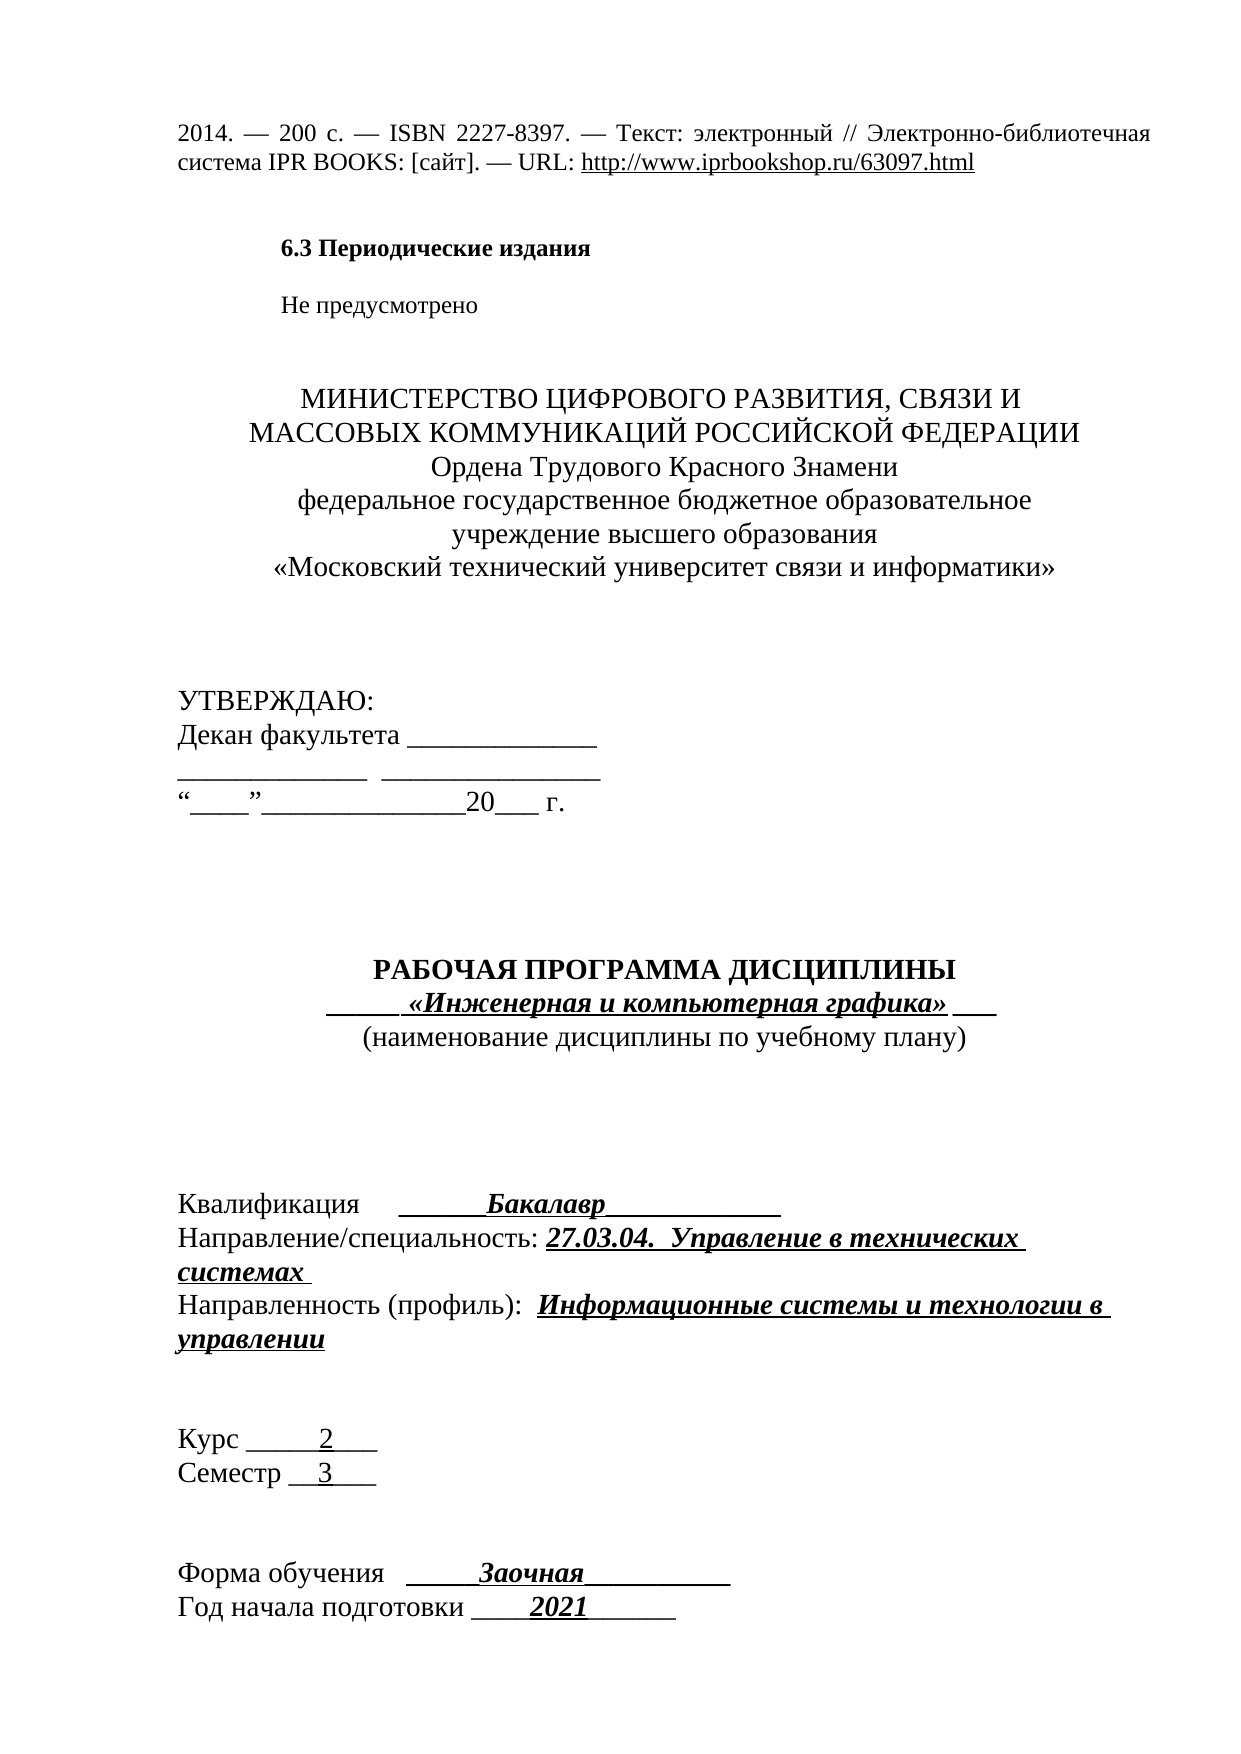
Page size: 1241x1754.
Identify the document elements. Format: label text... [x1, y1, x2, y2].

text Квалификация ______Бакалавр____________ [177, 1187, 1152, 1220]
text Курс _____2___ [177, 1421, 1152, 1455]
text “____”______________20___ г. [177, 784, 1152, 818]
text МАССОВЫХ КОММУНИКАЦИЙ РОССИЙСКОЙ ФЕДЕРАЦИИ [177, 415, 1152, 449]
text РАБОЧАЯ ПРОГРАММА ДИСЦИПЛИНЫ [177, 952, 1152, 985]
text учреждение высшего образования [177, 516, 1152, 549]
text Направленность (профиль): Информационные системы и технологии в управлении [177, 1287, 1152, 1354]
text Год начала подготовки ____2021______ [177, 1589, 1152, 1623]
text «Московский технический университет связи и информатики» [177, 549, 1152, 583]
text Форма обучения _____Заочная__________ [177, 1556, 1152, 1589]
text МИНИСТЕРСТВО ЦИФРОВОГО РАЗВИТИЯ, СВЯЗИ И [177, 382, 1152, 415]
text Семестр __3___ [177, 1455, 1152, 1488]
text Направление/специальность: 27.03.04. Управление в технических системах [177, 1220, 1152, 1287]
text федеральное государственное бюджетное образовательное [177, 482, 1152, 516]
text _____ «Инженерная и компьютерная графика» ___ [177, 985, 1152, 1019]
text Декан факультета _____________ [177, 717, 1152, 751]
subtitle 6.3 Периодические издания [177, 233, 1152, 262]
text Ордена Трудового Красного Знамени [177, 449, 1152, 482]
text _____________ _______________ [177, 751, 1152, 784]
text Не предусмотрено [177, 291, 1152, 319]
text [177, 118, 1152, 176]
text УТВЕРЖДАЮ: [177, 683, 1152, 717]
text (наименование дисциплины по учебному плану) [177, 1019, 1152, 1052]
